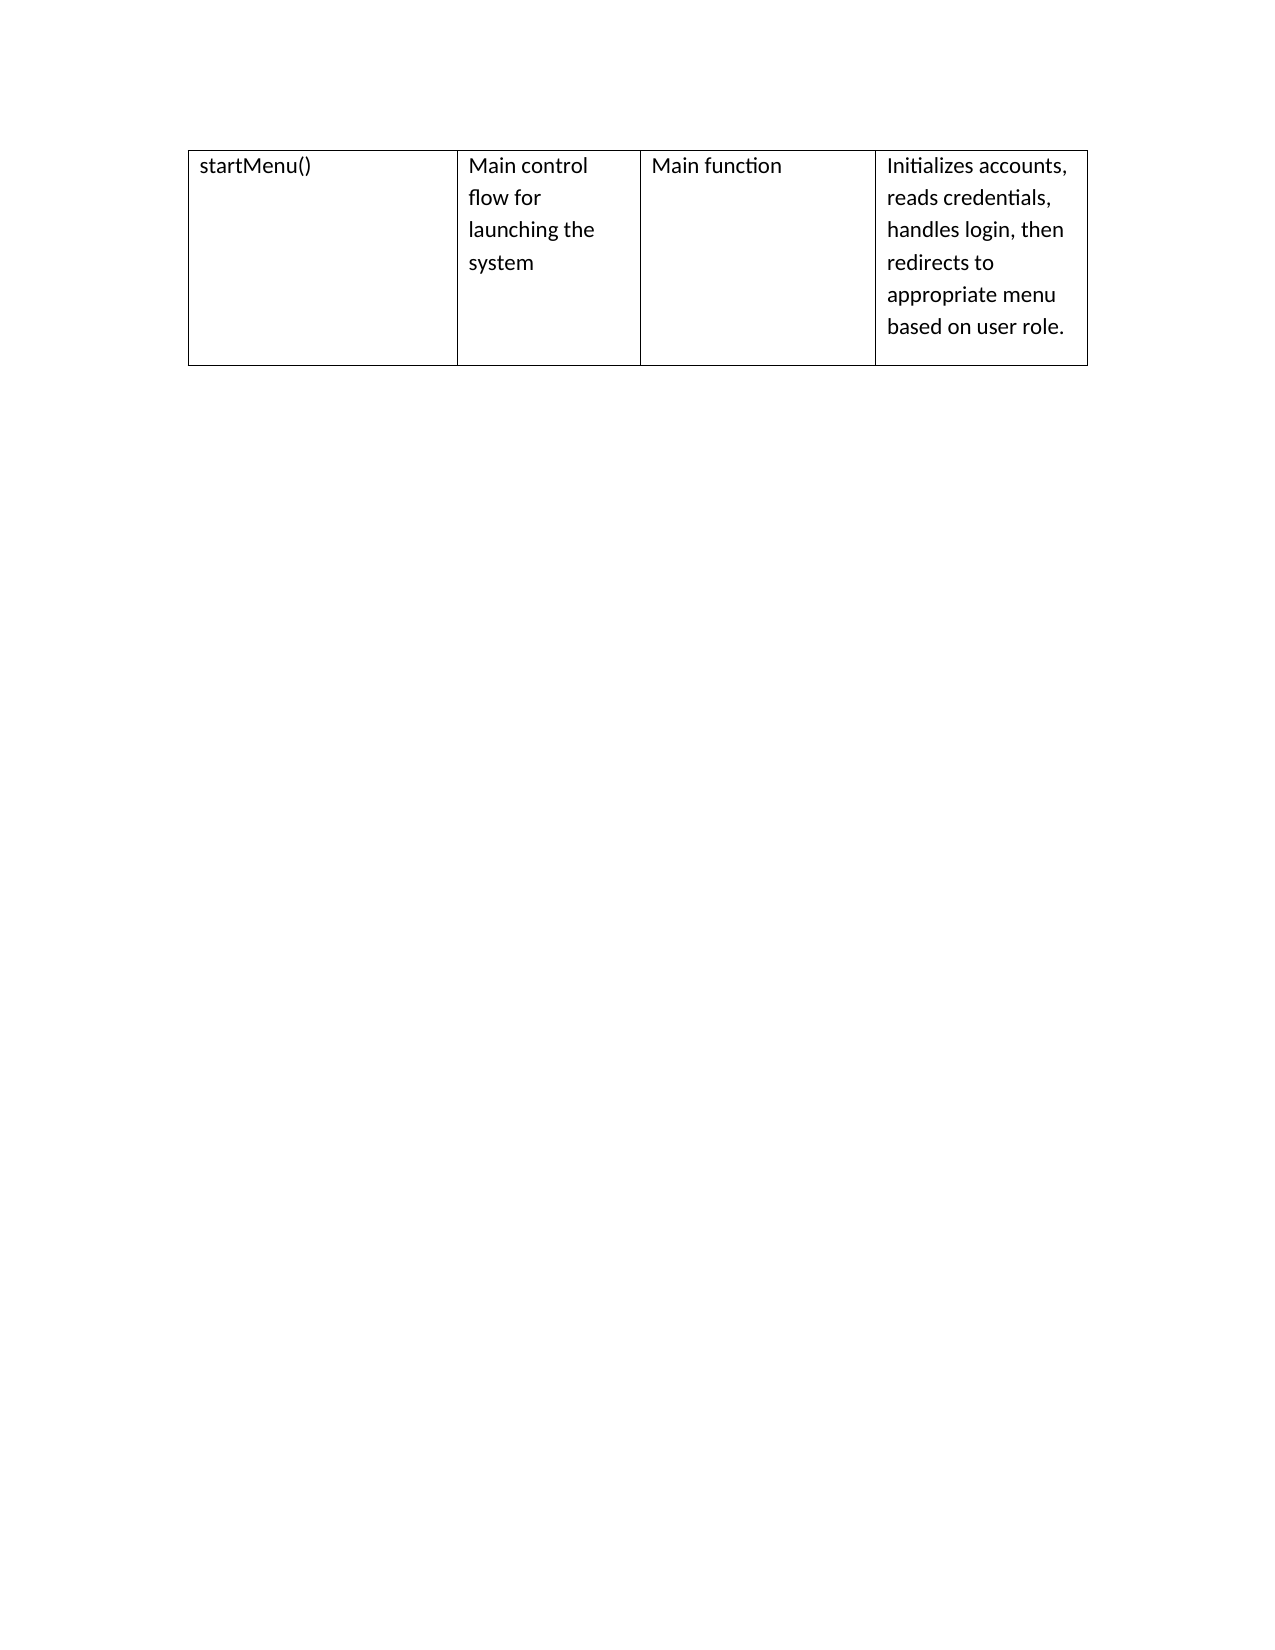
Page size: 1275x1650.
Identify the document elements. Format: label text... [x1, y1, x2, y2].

table_cell startMenu() [189, 151, 457, 365]
table_cell Main function [641, 151, 875, 365]
table_cell Initializes accounts, reads credentials, handles login, then redirects to appropriate menu based on user role. [876, 151, 1087, 365]
table_cell Main control flow for launching the system [458, 151, 640, 365]
